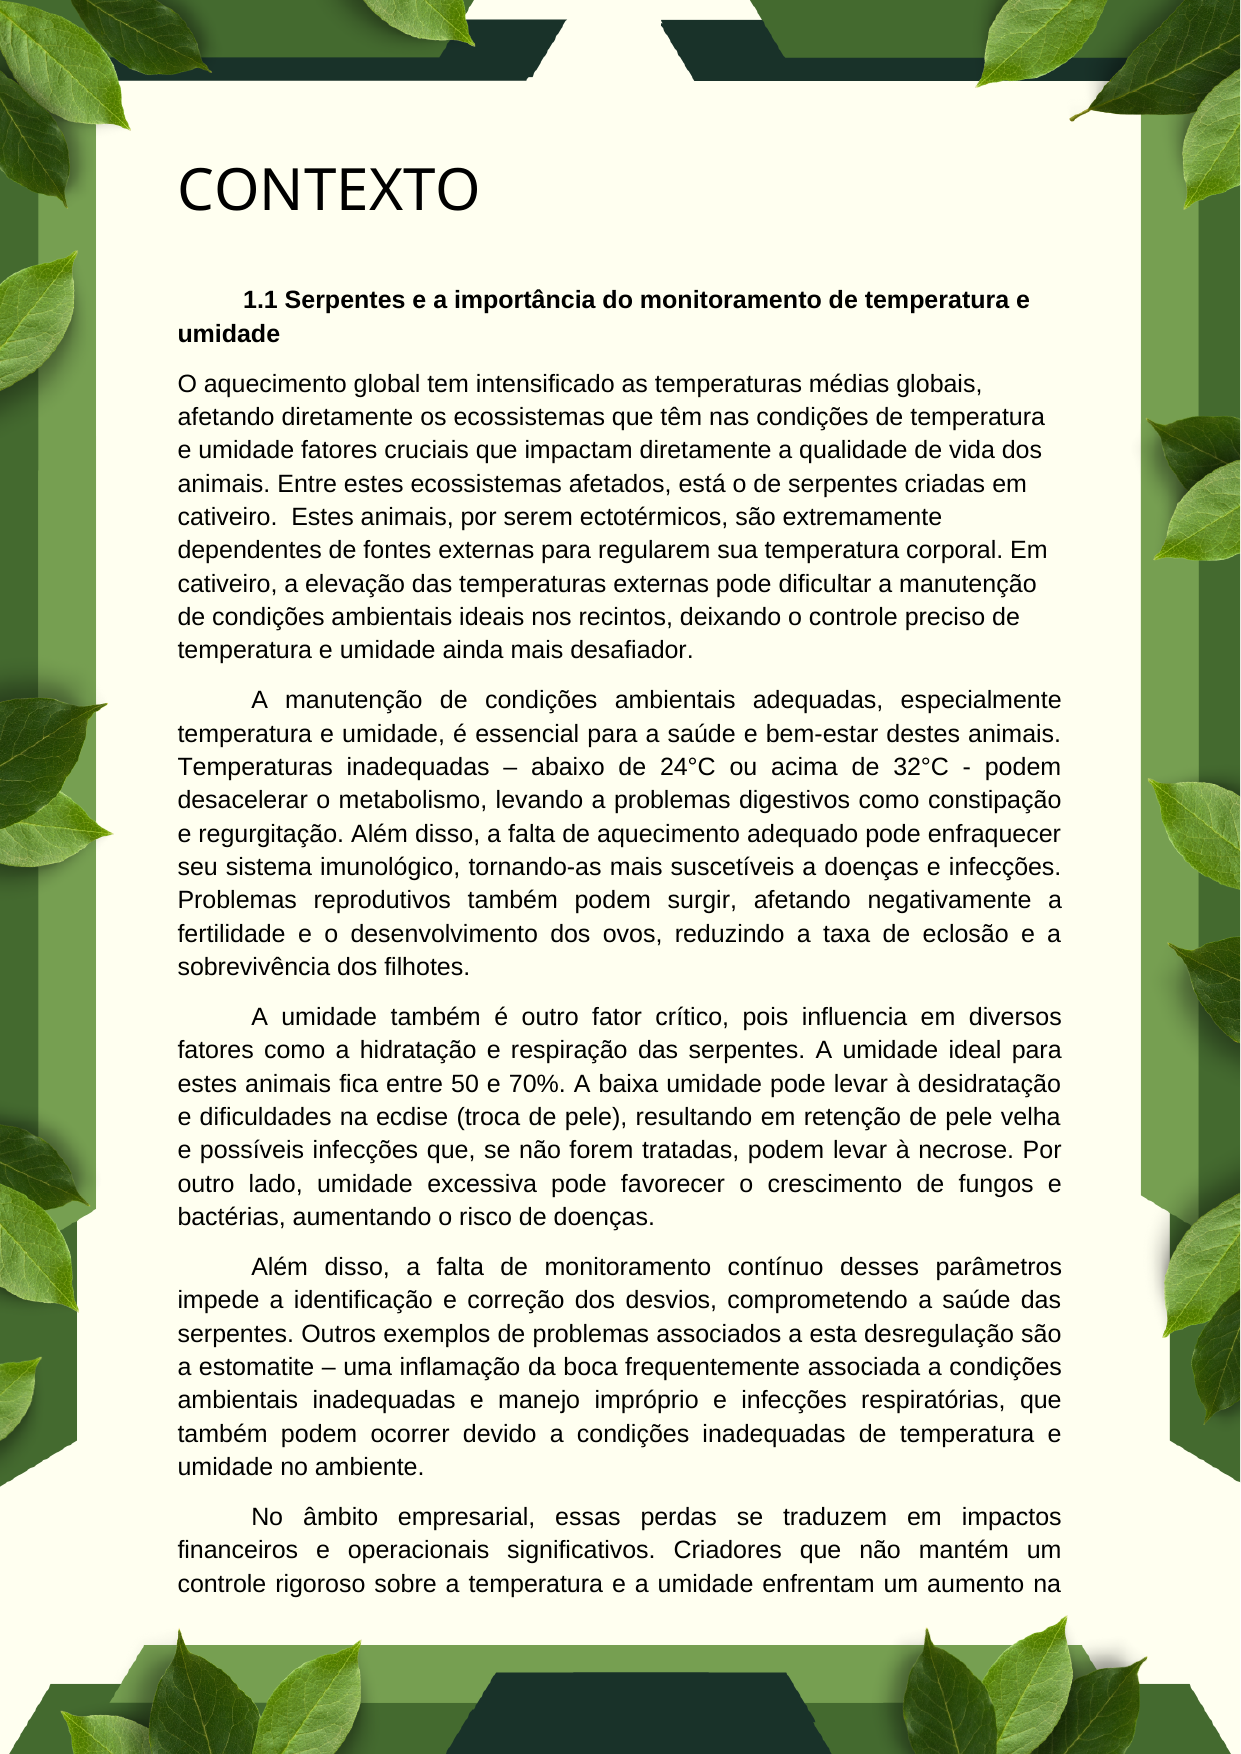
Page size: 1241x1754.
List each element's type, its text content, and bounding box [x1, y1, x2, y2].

picture [0, 0, 1241, 1754]
text A manutenção de condições ambientais adequadas, especialmente temperatura e umidade, é essencial para a saúde e bem-estar destes animais. Temperaturas inadequadas – abaixo de 24°C ou acima de 32°C - podem desacelerar o metabolismo, levando a problemas digestivos como constipação e regurgitação. Além disso, a falta de aquecimento adequado pode enfraquecer seu sistema imunológico, tornando-as mais suscetíveis a doenças e infecções. Problemas reprodutivos também podem surgir, afetando negativamente a fertilidade e o desenvolvimento dos ovos, reduzindo a taxa de eclosão e a sobrevivência dos filhotes. [177, 685, 1063, 981]
text A umidade também é outro fator crítico, pois influencia em diversos fatores como a hidratação e respiração das serpentes. A umidade ideal para estes animais fica entre 50 e 70%. A baixa umidade pode levar à desidratação e dificuldades na ecdise (troca de pele), resultando em retenção de pele velha e possíveis infecções que, se não forem tratadas, podem levar à necrose. Por outro lado, umidade excessiva pode favorecer o crescimento de fungos e bactérias, aumentando o risco de doenças. [177, 1002, 1063, 1231]
text 1.1 Serpentes e a importância do monitoramento de temperatura e umidade [177, 285, 1063, 347]
text O aquecimento global tem intensificado as temperaturas médias globais, afetando diretamente os ecossistemas que têm nas condições de temperatura e umidade fatores cruciais que impactam diretamente a qualidade de vida dos animais. Entre estes ecossistemas afetados, está o de serpentes criadas em cativeiro. Estes animais, por serem ectotérmicos, são extremamente dependentes de fontes externas para regularem sua temperatura corporal. Em cativeiro, a elevação das temperaturas externas pode dificultar a manutenção de condições ambientais ideais nos recintos, deixando o controle preciso de temperatura e umidade ainda mais desafiador. [177, 369, 1063, 664]
title CONTEXTO [177, 148, 1063, 227]
text Além disso, a falta de monitoramento contínuo desses parâmetros impede a identificação e correção dos desvios, comprometendo a saúde das serpentes. Outros exemplos de problemas associados a esta desregulação são a estomatite – uma inflamação da boca frequentemente associada a condições ambientais inadequadas e manejo impróprio e infecções respiratórias, que também podem ocorrer devido a condições inadequadas de temperatura e umidade no ambiente. [177, 1252, 1063, 1481]
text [177, 1502, 1063, 1597]
